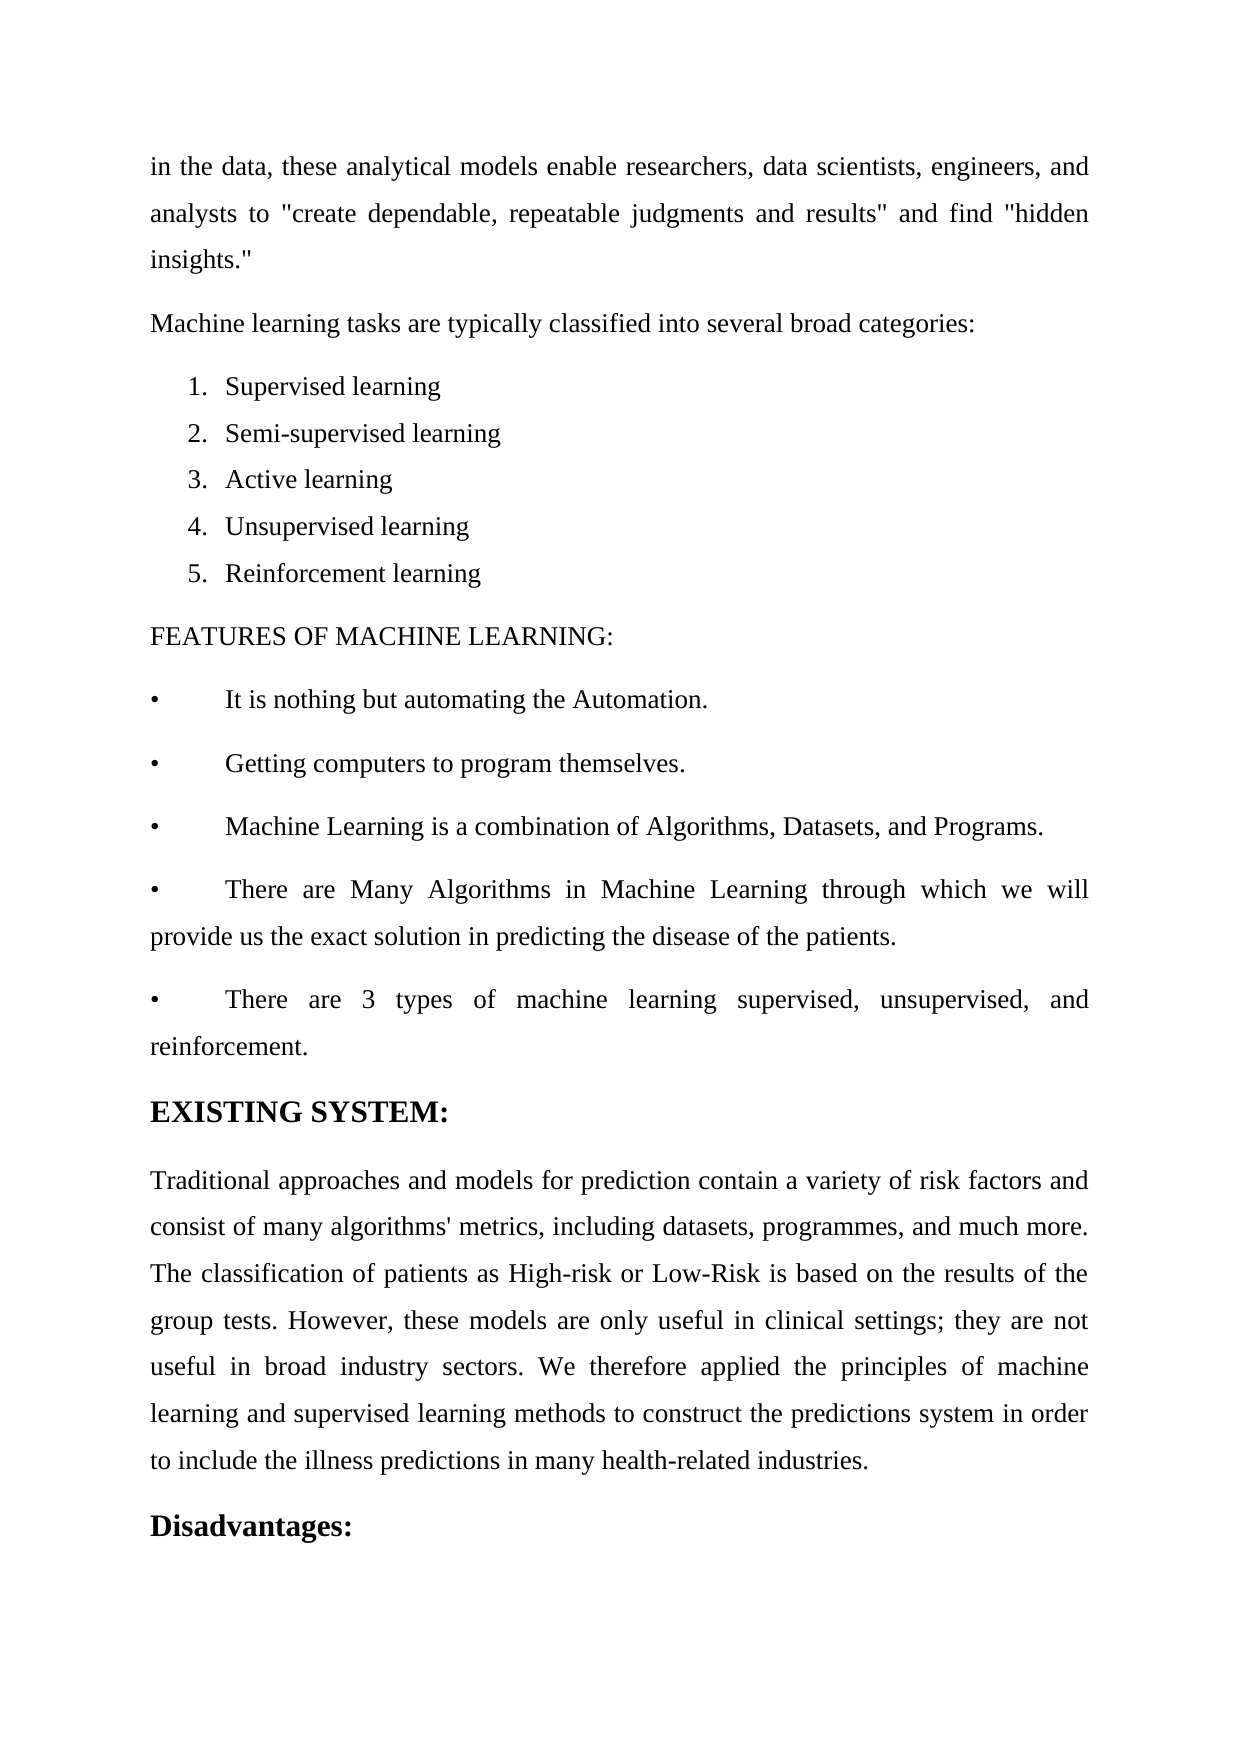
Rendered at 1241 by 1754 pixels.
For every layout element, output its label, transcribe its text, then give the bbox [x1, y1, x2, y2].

list Unsupervised learning [187, 510, 1090, 541]
text Traditional approaches and models for prediction contain a variety of risk factors and consist of many algorithms' metrics, including datasets, programmes, and much more. The classification of patients as High-risk or Low-Risk is based on the results of the group tests. However, these models are only useful in clinical settings; they are not useful in broad industry sectors. We therefore applied the principles of machine learning and supervised learning methods to construct the predictions system in order to include the illness predictions in many health-related industries. [150, 1164, 1090, 1475]
text • Machine Learning is a combination of Algorithms, Datasets, and Programs. [150, 810, 1090, 841]
list Semi-supervised learning [187, 417, 1090, 448]
text • There are 3 types of machine learning supervised, unsupervised, and reinforcement. [150, 983, 1090, 1061]
text • It is nothing but automating the Automation. [150, 683, 1090, 714]
text • There are Many Algorithms in Machine Learning through which we will provide us the exact solution in predicting the disease of the patients. [150, 873, 1090, 951]
list Active learning [187, 463, 1090, 494]
text FEATURES OF MACHINE LEARNING: [150, 620, 1090, 651]
text • Getting computers to program themselves. [150, 747, 1090, 778]
text Disadvantages: [150, 1507, 1090, 1543]
list Reinforcement learning [187, 557, 1090, 588]
text EXISTING SYSTEM: [150, 1093, 1090, 1129]
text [150, 150, 1090, 274]
text Machine learning tasks are typically classified into several broad categories: [150, 307, 1090, 338]
list Supervised learning [187, 370, 1090, 401]
